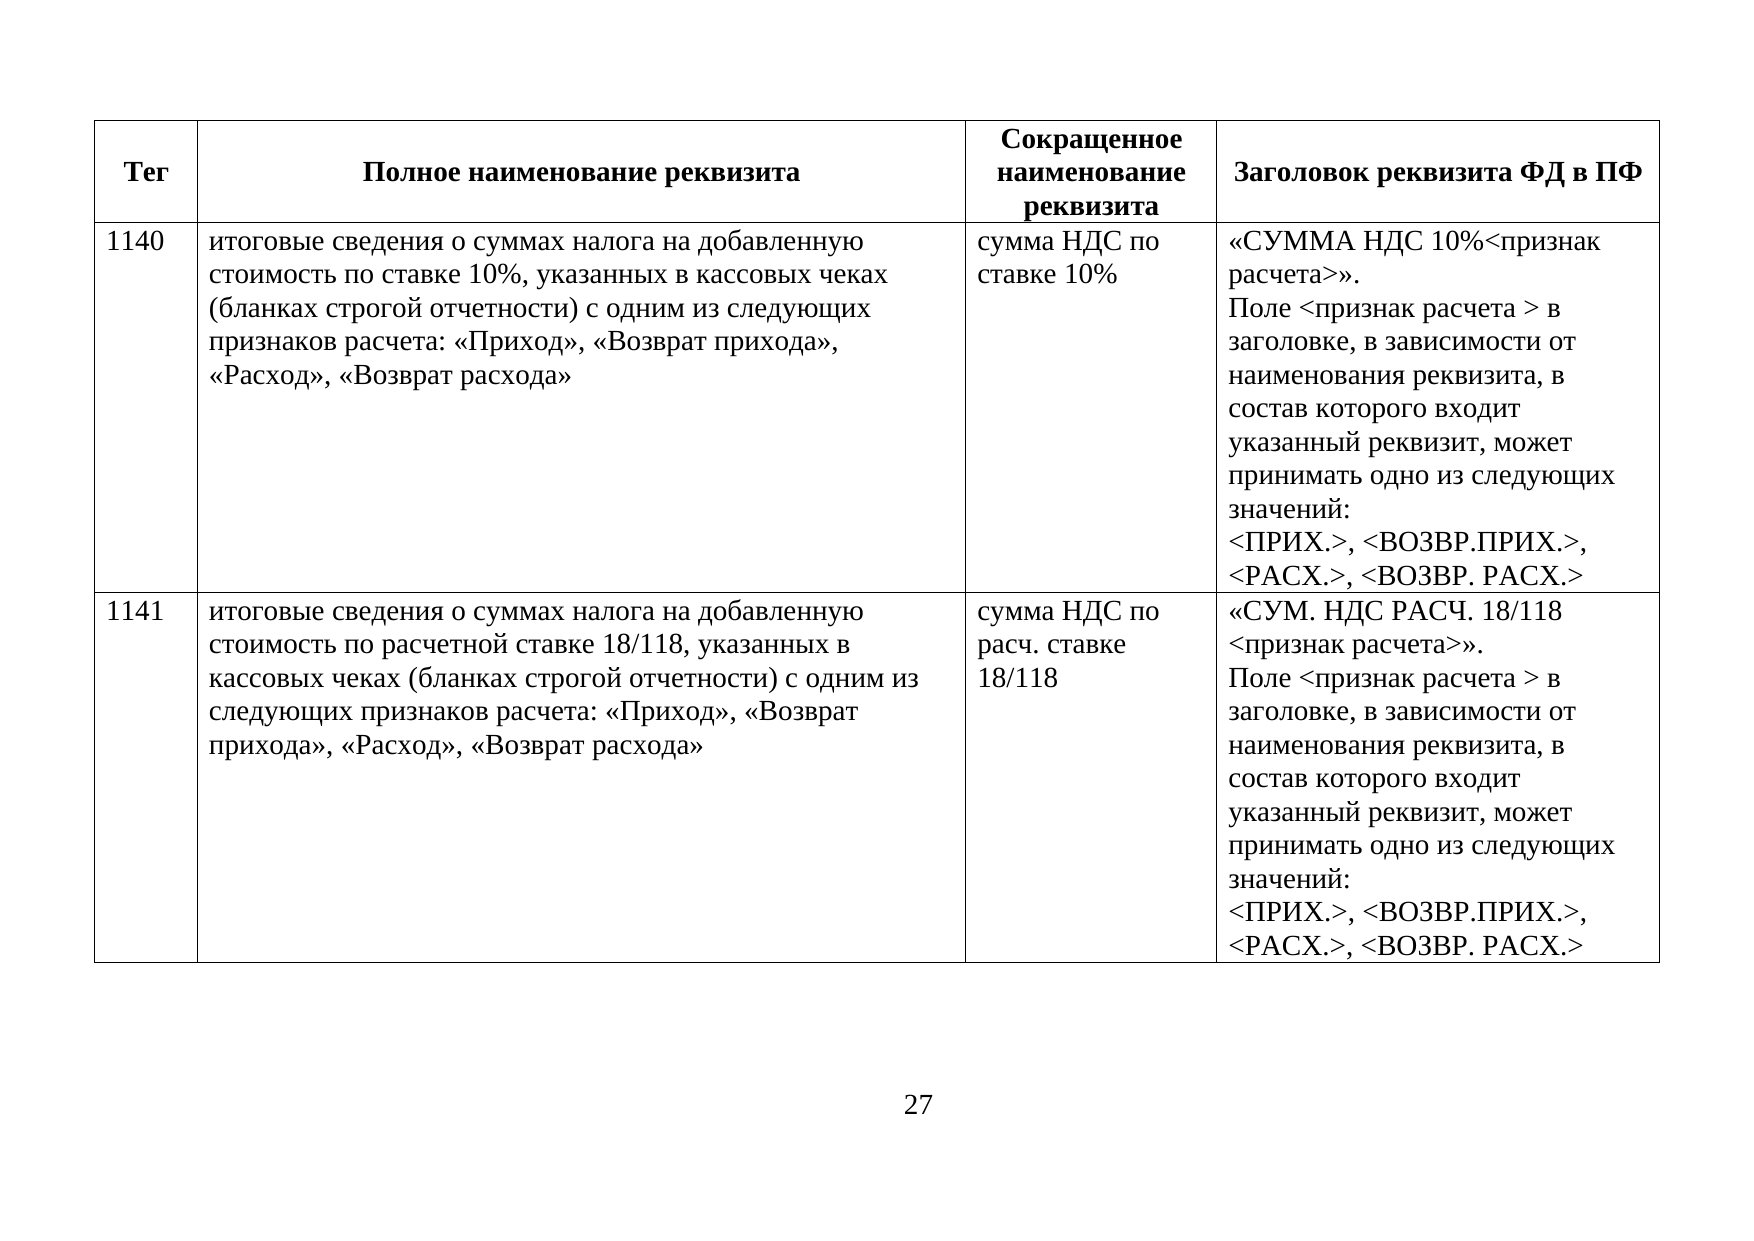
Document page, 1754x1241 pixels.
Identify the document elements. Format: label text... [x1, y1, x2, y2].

table_cell «СУММА НДС 10%<признак расчета>». Поле <признак расчета > в заголовке, в зависимости от наименования реквизита, в состав которого входит указанный реквизит, может принимать одно из следующих значений: <ПРИХ.>, <ВОЗВР.ПРИХ.>, <РАСХ.>, <ВОЗВР. РАСХ.> [1217, 223, 1659, 592]
table_cell сумма НДС по ставке 10% [966, 223, 1216, 592]
table_cell 1141 [95, 593, 197, 962]
table_cell 1140 [95, 223, 197, 592]
table_header Сокращенное наименование реквизита [966, 121, 1216, 222]
table_cell итоговые сведения о суммах налога на добавленную стоимость по ставке 10%, указанных в кассовых чеках (бланках строгой отчетности) с одним из следующих признаков расчета: «Приход», «Возврат прихода», «Расход», «Возврат расхода» [198, 223, 965, 592]
table_cell «СУМ. НДС РАСЧ. 18/118 <признак расчета>». Поле <признак расчета > в заголовке, в зависимости от наименования реквизита, в состав которого входит указанный реквизит, может принимать одно из следующих значений: <ПРИХ.>, <ВОЗВР.ПРИХ.>, <РАСХ.>, <ВОЗВР. РАСХ.> [1217, 593, 1659, 962]
table_header Полное наименование реквизита [198, 121, 965, 222]
table_header Заголовок реквизита ФД в ПФ [1217, 121, 1659, 222]
table_cell сумма НДС по расч. ставке 18/118 [966, 593, 1216, 962]
table_cell итоговые сведения о суммах налога на добавленную стоимость по расчетной ставке 18/118, указанных в кассовых чеках (бланках строгой отчетности) с одним из следующих признаков расчета: «Приход», «Возврат прихода», «Расход», «Возврат расхода» [198, 593, 965, 962]
table_header Тег [95, 121, 197, 222]
